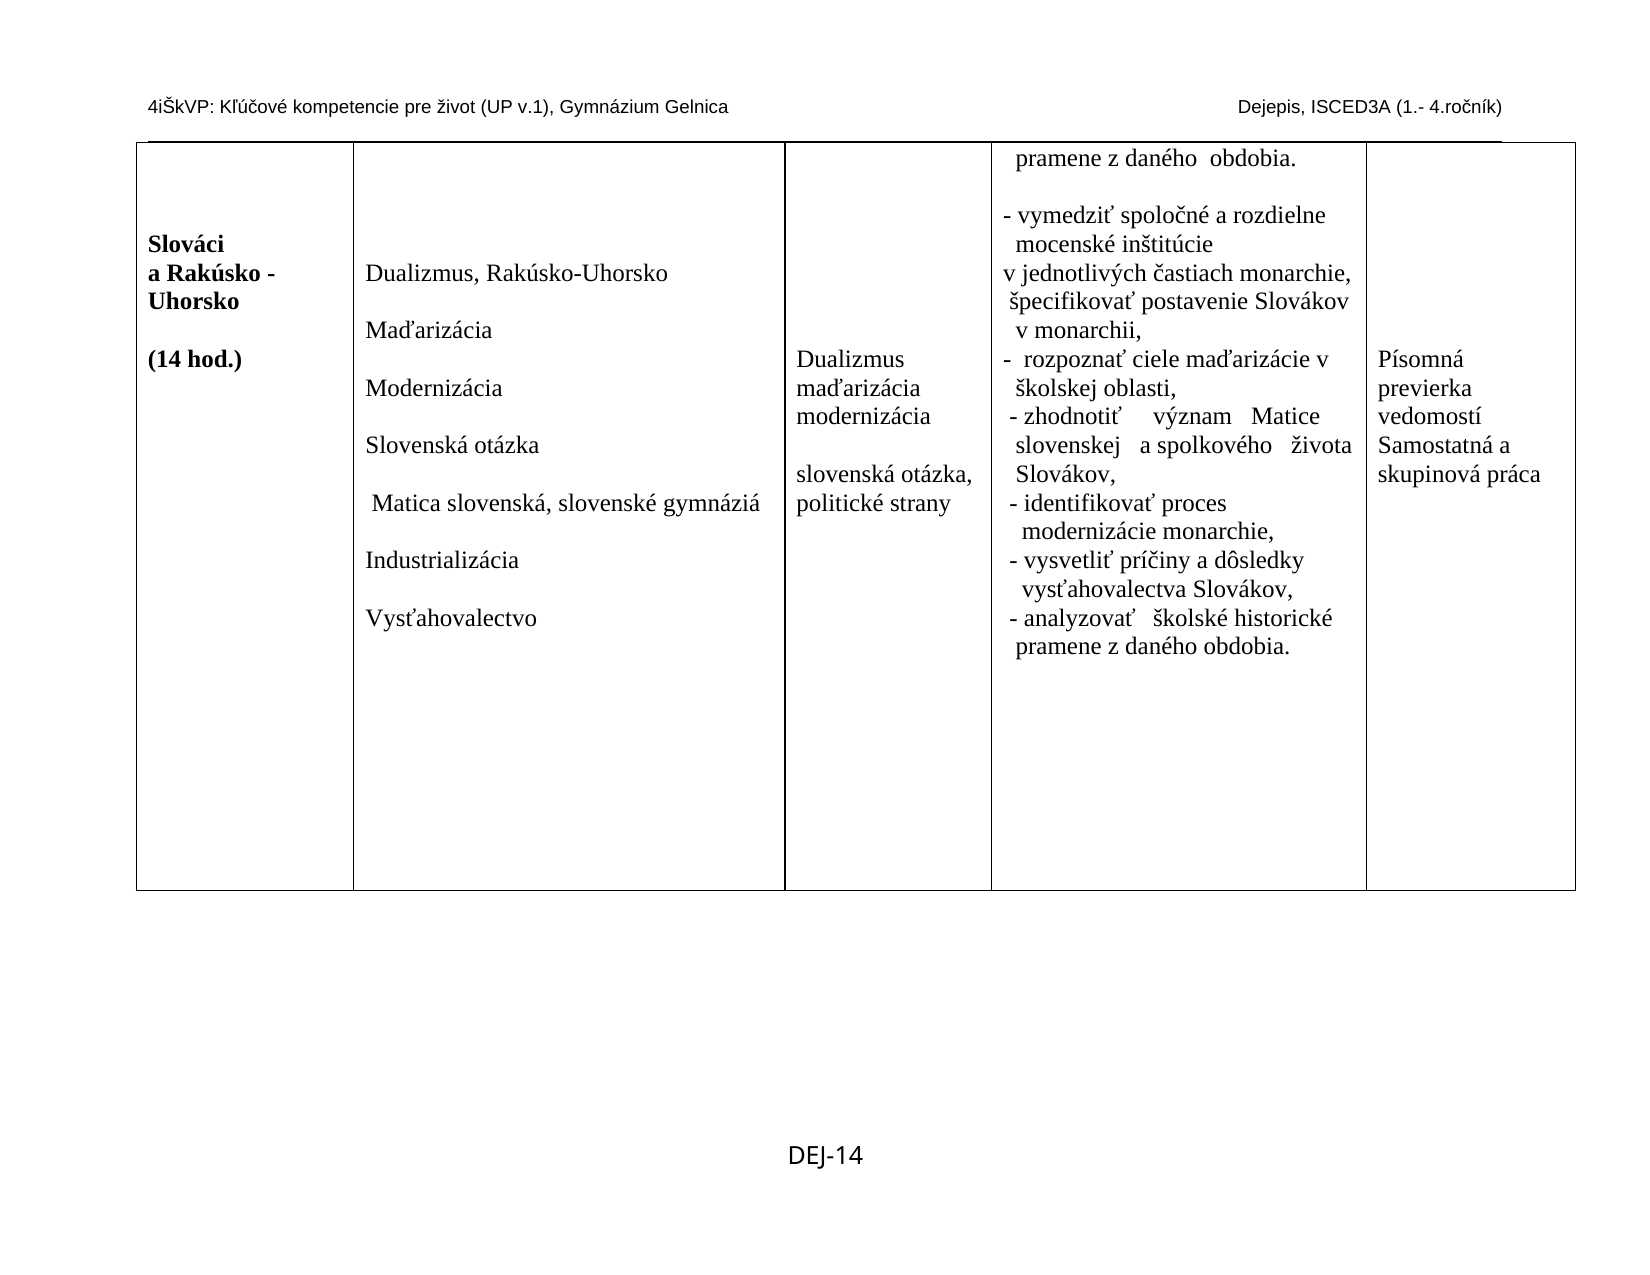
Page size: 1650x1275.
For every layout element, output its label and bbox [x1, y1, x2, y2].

table_cell [137, 143, 353, 890]
table_cell [786, 143, 991, 890]
table_cell [1367, 143, 1575, 890]
table_cell [354, 143, 784, 890]
table_cell [992, 143, 1366, 890]
